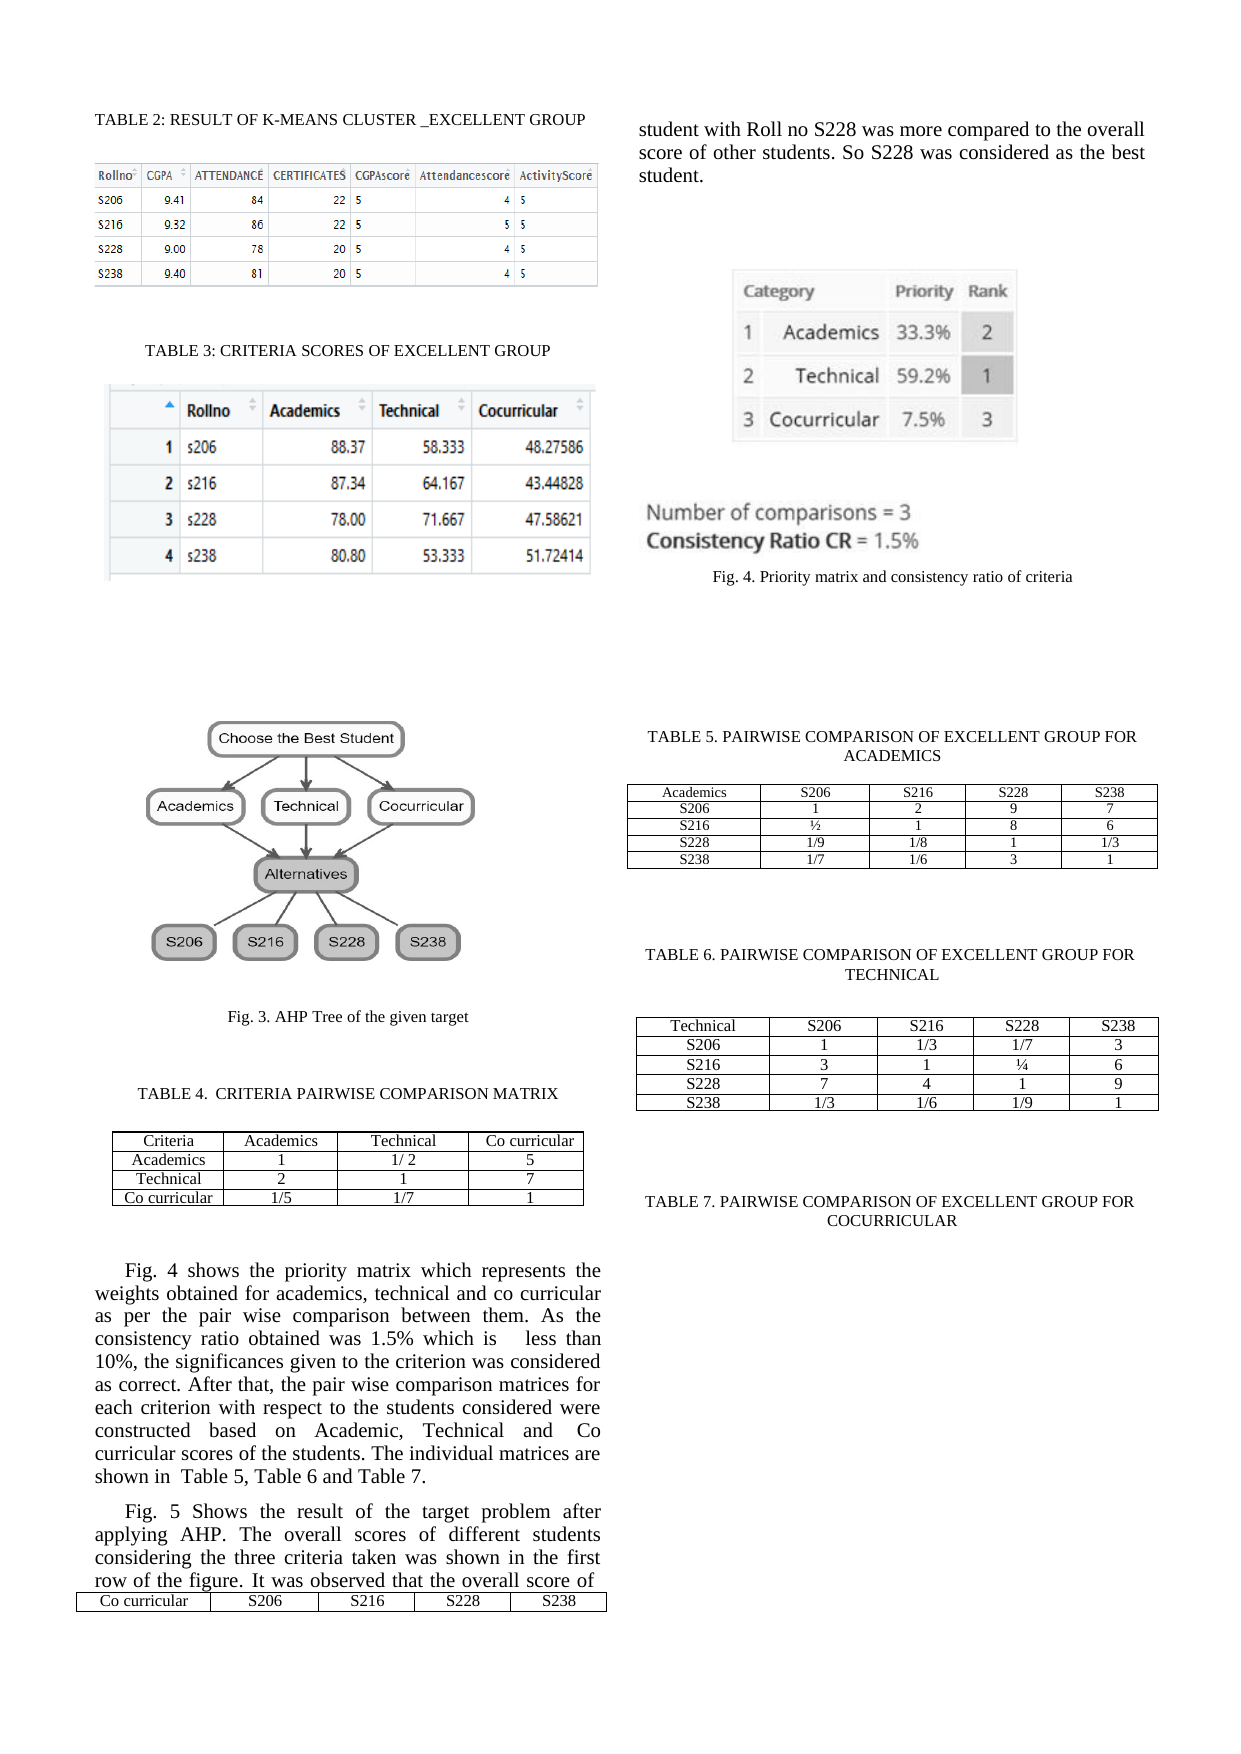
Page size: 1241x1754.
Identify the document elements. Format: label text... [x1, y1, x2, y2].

table_header S216 [319, 1593, 414, 1611]
text TABLE 6. PAIRWISE COMPARISON OF EXCELLENT GROUP FOR TECHNICAL [645, 945, 1169, 983]
text Fig. 5 Shows the result of the target problem after applying AHP. The overall scores of different students considering the three criteria taken was shown in the first row of the figure. It was observed that the overall score of [94, 1501, 601, 1592]
table_header S238 [1062, 785, 1157, 801]
table_cell 1/7 [761, 852, 869, 868]
table_header Academics [628, 785, 760, 801]
table_header S206 [761, 785, 869, 801]
text TABLE 7. PAIRWISE COMPARISON OF EXCELLENT GROUP FOR COCURRICULAR [645, 1192, 1169, 1230]
table_cell S206 [628, 802, 760, 818]
table_cell 3 [966, 852, 1061, 868]
text TABLE 2: RESULT OF K-MEANS CLUSTER _EXCELLENT GROUP [94, 110, 602, 129]
table_cell 1 [870, 819, 965, 834]
picture [103, 384, 596, 581]
table_header S228 [966, 785, 1061, 801]
table_cell S216 [628, 819, 760, 834]
table_cell 1 [966, 836, 1061, 851]
text TABLE 4. CRITERIA PAIRWISE COMPARISON MATRIX [136, 1084, 559, 1103]
table_cell 8 [966, 819, 1061, 834]
table_cell 1 [761, 802, 869, 818]
table_cell 1/8 [870, 836, 965, 851]
text student with Roll no S228 was more compared to the overall score of other students. So S228 was considered as the best student. [638, 118, 1146, 187]
picture [94, 163, 599, 287]
table_cell 9 [966, 802, 1061, 818]
table_cell 6 [1062, 819, 1157, 834]
table_cell 1/9 [761, 836, 869, 851]
table_cell ½ [761, 819, 869, 834]
table_cell S228 [628, 836, 760, 851]
text TABLE 3: CRITERIA SCORES OF EXCELLENT GROUP [145, 341, 602, 360]
table_cell 2 [870, 802, 965, 818]
picture [146, 721, 475, 961]
table_header Co curricular [77, 1593, 210, 1611]
text TABLE 5. PAIRWISE COMPARISON OF EXCELLENT GROUP FOR ACADEMICS [645, 726, 1139, 765]
picture [638, 269, 1020, 558]
table_header S206 [211, 1593, 318, 1611]
table_cell 1/3 [1062, 836, 1157, 851]
table_cell 7 [1062, 802, 1157, 818]
table_cell S238 [628, 852, 760, 868]
table_cell 1 [1062, 852, 1157, 868]
table_header S238 [511, 1593, 606, 1611]
table_header S216 [870, 785, 965, 801]
table_cell 1/6 [870, 852, 965, 868]
text Fig. 4 shows the priority matrix which represents the weights obtained for academics, technical and co curricular as per the pair wise comparison between them. As the consistency ratio obtained was 1.5% which is less than 10%, the significances given to the criterion was considered as correct. After that, the pair wise comparison matrices for each criterion with respect to the students considered were constructed based on Academic, Technical and Co curricular scores of the students. The individual matrices are shown in Table 5, Table 6 and Table 7. [94, 1259, 601, 1488]
table_header S228 [415, 1593, 510, 1611]
text Fig. 3. AHP Tree of the given target [136, 1007, 560, 1026]
